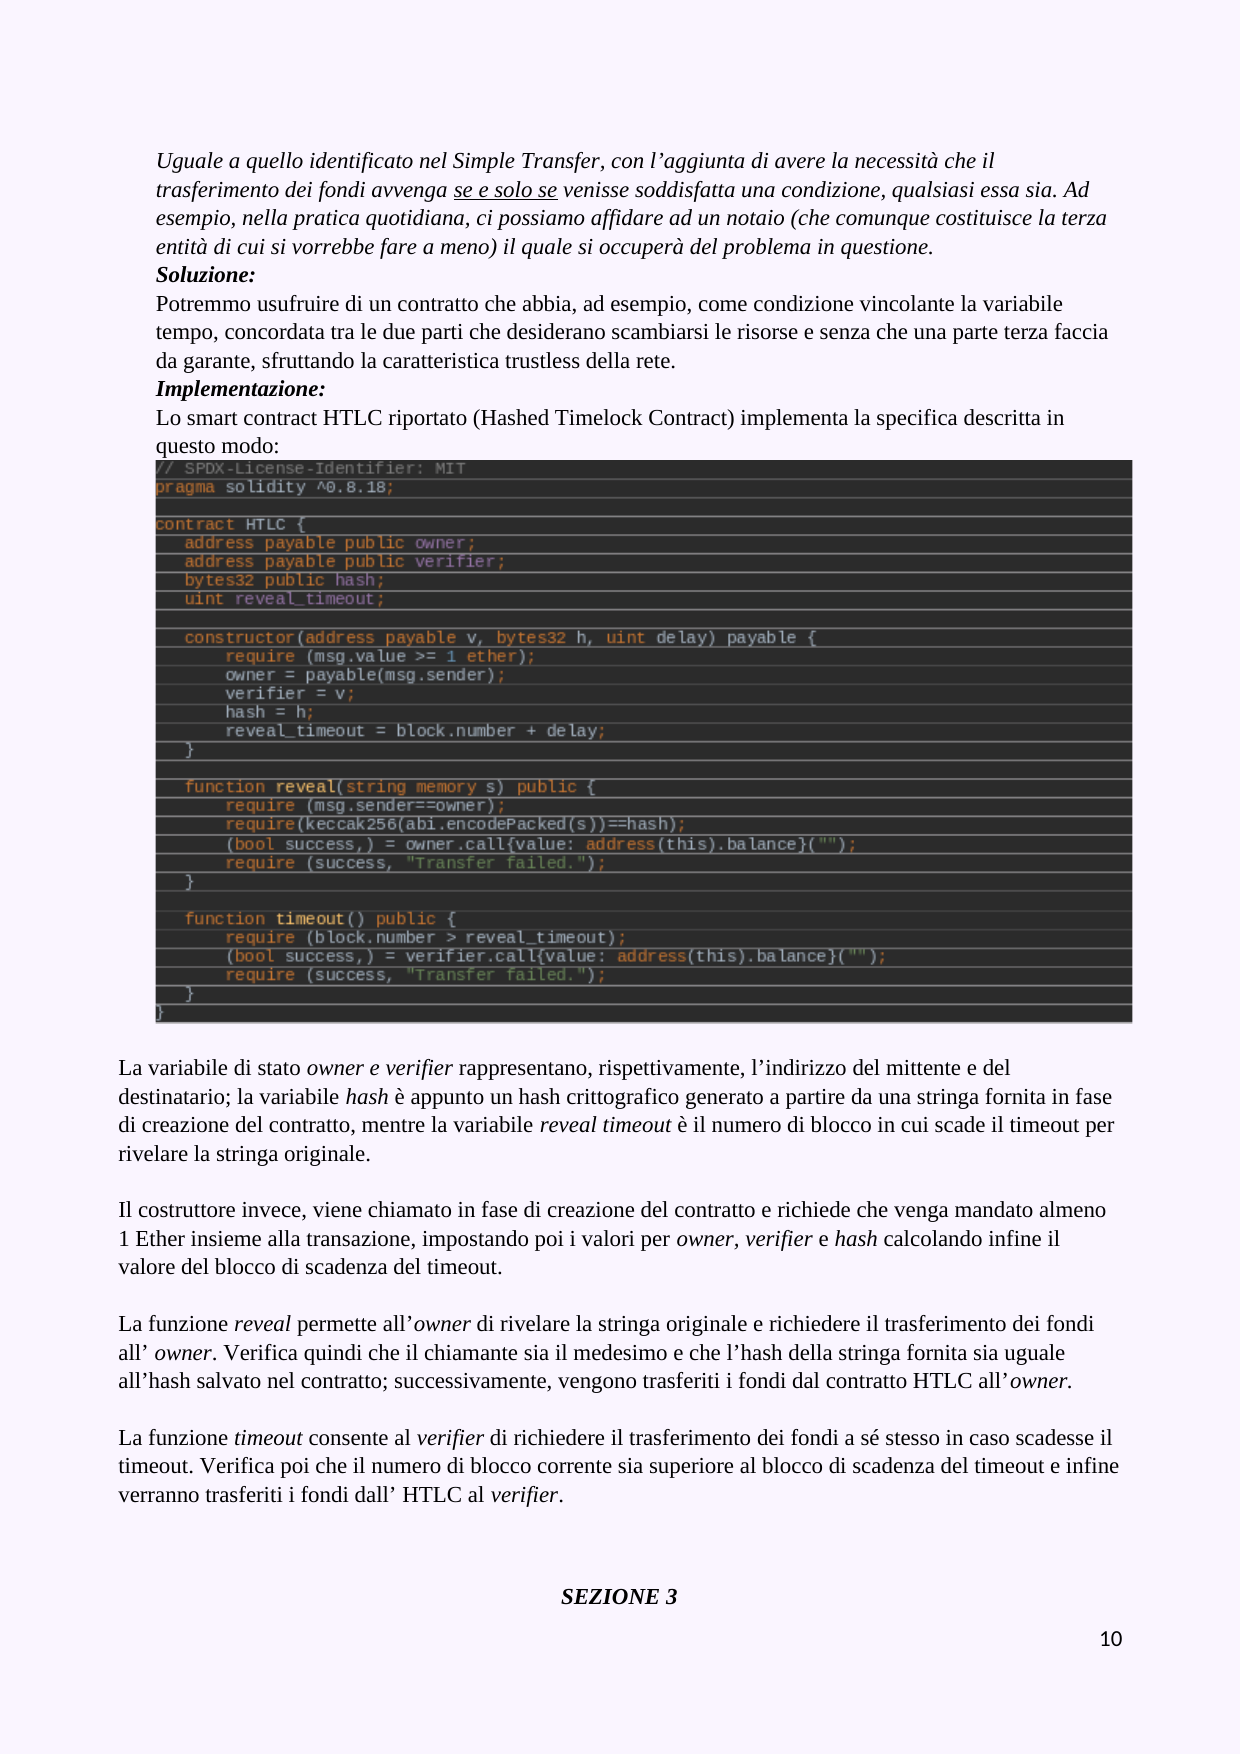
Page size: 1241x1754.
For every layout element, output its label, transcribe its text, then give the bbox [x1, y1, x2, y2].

text La funzione timeout consente al verifier di richiedere il trasferimento dei fondi a sé stesso in caso scadesse il timeout. Verifica poi che il numero di blocco corrente sia superiore al blocco di scadenza del timeout e infine verranno trasferiti i fondi dall’ HTLC al verifier. [118, 1424, 1122, 1507]
text Potremmo usufruire di un contratto che abbia, ad esempio, come condizione vincolante la variabile tempo, concordata tra le due parti che desiderano scambiarsi le risorse e senza che una parte terza faccia da garante, sfruttando la caratteristica trustless della rete. [156, 290, 1122, 373]
text Implementazione: [156, 375, 1122, 401]
text La funzione reveal permette all’owner di rivelare la stringa originale e richiedere il trasferimento dei fondi all’ owner. Verifica quindi che il chiamante sia il medesimo e che l’hash della stringa fornita sia uguale all’hash salvato nel contratto; successivamente, vengono trasferiti i fondi dal contratto HTLC all’owner. [118, 1310, 1122, 1393]
text Lo smart contract HTLC riportato (Hashed Timelock Contract) implementa la specifica descritta in questo modo: [156, 403, 1122, 458]
text SEZIONE 3 [118, 1583, 1122, 1609]
text La variabile di stato owner e verifier rappresentano, rispettivamente, l’indirizzo del mittente e del destinatario; la variabile hash è appunto un hash crittografico generato a partire da una stringa fornita in fase di creazione del contratto, mentre la variabile reveal timeout è il numero di blocco in cui scade il timeout per rivelare la stringa originale. [118, 1054, 1122, 1166]
text Il costruttore invece, viene chiamato in fase di creazione del contratto e richiede che venga mandato almeno 1 Ether insieme alla transazione, impostando poi i valori per owner, verifier e hash calcolando infine il valore del blocco di scadenza del timeout. [118, 1197, 1122, 1280]
text Soluzione: [156, 261, 1122, 288]
text Uguale a quello identificato nel Simple Transfer, con l’aggiunta di avere la necessità che il trasferimento dei fondi avvenga se e solo se venisse soddisfatta una condizione, qualsiasi essa sia. Ad esempio, nella pratica quotidiana, ci possiamo affidare ad un notaio (che comunque costituisce la terza entità di cui si vorrebbe fare a meno) il quale si occuperà del problema in questione. [156, 148, 1122, 259]
